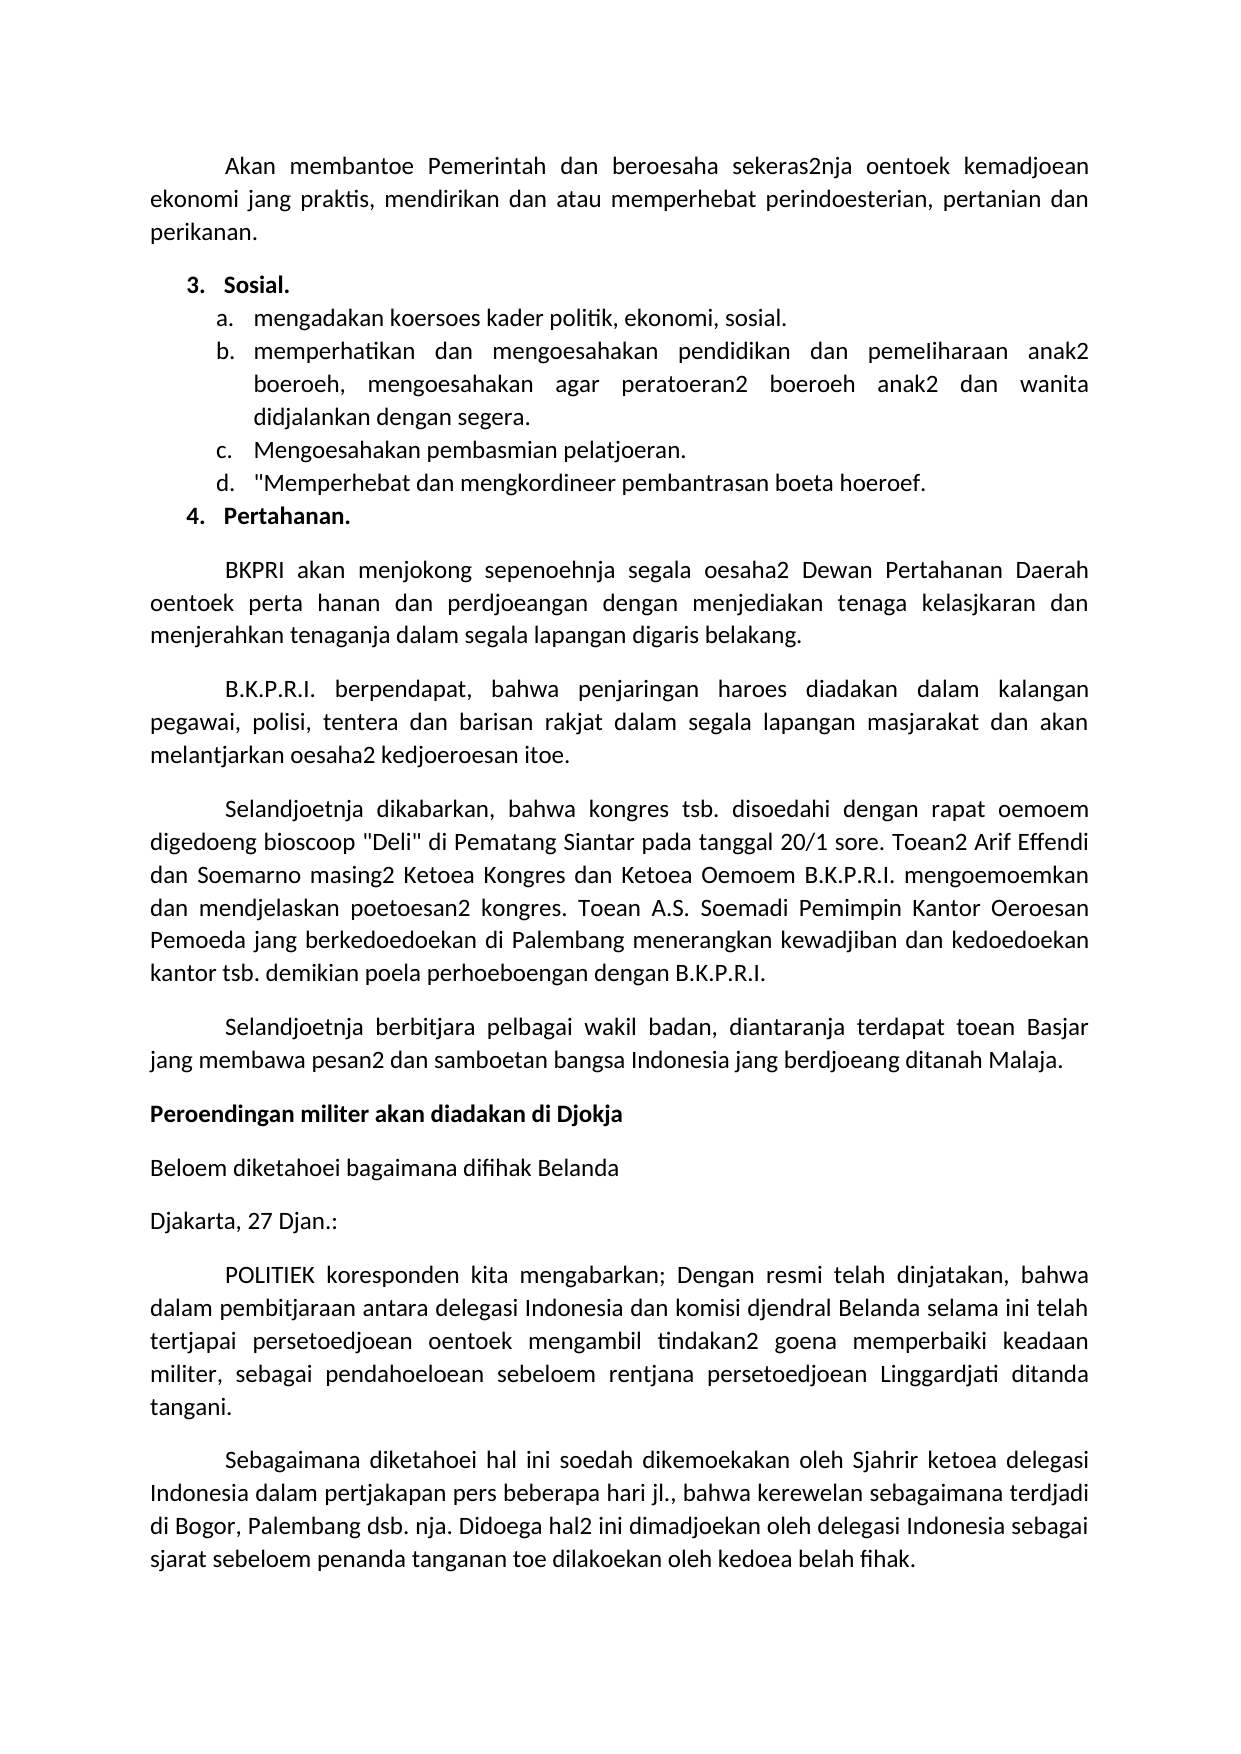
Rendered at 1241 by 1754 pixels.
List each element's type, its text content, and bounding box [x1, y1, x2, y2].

text Peroendingan militer akan diadakan di Djokja [150, 1098, 1090, 1128]
list Sosial. [186, 269, 1090, 300]
list memperhatikan dan mengoesahakan pendidikan dan pemeIiharaan anak2 boeroeh, mengoesahakan agar peratoeran2 boeroeh anak2 dan wanita didjalankan dengan segera. [216, 335, 1090, 432]
list "Memperhebat dan mengkordineer pembantrasan boeta hoeroef. [216, 467, 1090, 498]
text BKPRI akan menjokong sepenoehnja segala oesaha2 Dewan Pertahanan Daerah oentoek perta hanan dan perdjoeangan dengan menjediakan tenaga kelasjkaran dan menjerahkan tenaganja dalam segala lapangan digaris belakang. [150, 554, 1090, 650]
text Sebagaimana diketahoei hal ini soedah dikemoekakan oleh Sjahrir ketoea delegasi Indonesia dalam pertjakapan pers beberapa hari jl., bahwa kerewelan sebagaimana terdjadi di Bogor, Palembang dsb. nja. Didoega hal2 ini dimadjoekan oleh delegasi Indonesia sebagai sjarat sebeloem penanda tanganan toe dilakoekan oleh kedoea belah fihak. [150, 1444, 1090, 1574]
text B.K.P.R.I. berpendapat, bahwa penjaringan haroes diadakan dalam kalangan pegawai, polisi, tentera dan barisan rakjat dalam segala lapangan masjarakat dan akan melantjarkan oesaha2 kedjoeroesan itoe. [150, 673, 1090, 770]
list Pertahanan. [186, 500, 1090, 531]
text Beloem diketahoei bagaimana difihak Belanda [150, 1152, 1090, 1182]
list Mengoesahakan pembasmian pelatjoeran. [216, 434, 1090, 465]
text Akan membantoe Pemerintah dan beroesaha sekeras2nja oentoek kemadjoean ekonomi jang praktis, mendirikan dan atau memperhebat perindoesterian, pertanian dan perikanan. [150, 150, 1090, 246]
text Selandjoetnja berbitjara pelbagai wakil badan, diantaranja terdapat toean Basjar jang membawa pesan2 dan samboetan bangsa Indonesia jang berdjoeang ditanah Malaja. [150, 1011, 1090, 1075]
text POLITIEK koresponden kita mengabarkan; Dengan resmi telah dinjatakan, bahwa dalam pembitjaraan antara delegasi Indonesia dan komisi djendral Belanda selama ini telah tertjapai persetoedjoean oentoek mengambil tindakan2 goena memperbaiki keadaan militer, sebagai pendahoeloean sebeloem rentjana persetoedjoean Linggardjati ditanda tangani. [150, 1259, 1090, 1421]
text Djakarta, 27 Djan.: [150, 1205, 1090, 1236]
list mengadakan koersoes kader politik, ekonomi, sosial. [216, 302, 1090, 333]
text Selandjoetnja dikabarkan, bahwa kongres tsb. disoedahi dengan rapat oemoem digedoeng bioscoop "Deli" di Pematang Siantar pada tanggal 20/1 sore. Toean2 Arif Effendi dan Soemarno masing2 Ketoea Kongres dan Ketoea Oemoem B.K.P.R.I. mengoemoemkan dan mendjelaskan poetoesan2 kongres. Toean A.S. Soemadi Pemimpin Kantor Oeroesan Pemoeda jang berkedoedoekan di Palembang menerangkan kewadjiban dan kedoedoekan kantor tsb. demikian poela perhoeboengan dengan B.K.P.R.I. [150, 793, 1090, 988]
